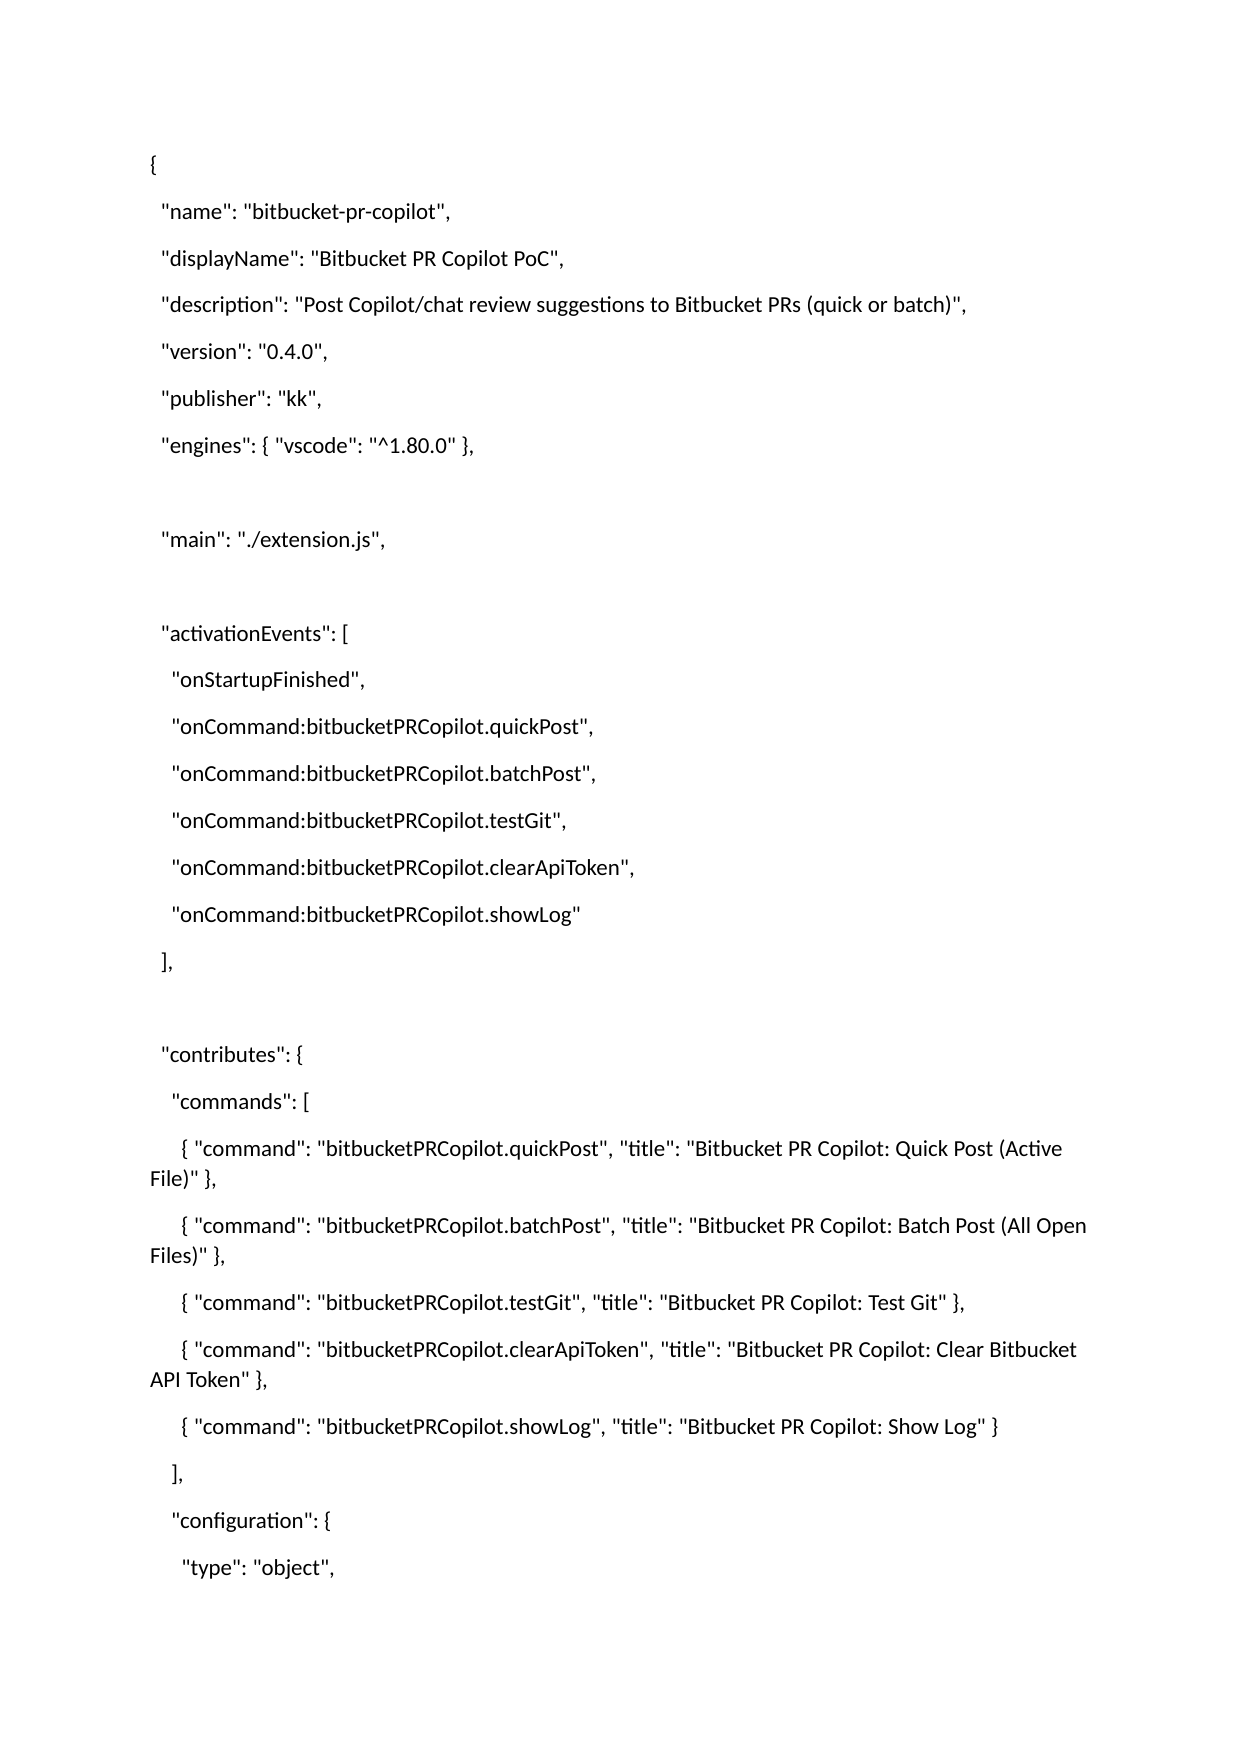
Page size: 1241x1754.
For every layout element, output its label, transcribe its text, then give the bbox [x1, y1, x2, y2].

text { "command": "bitbucketPRCopilot.showLog", "title": "Bitbucket PR Copilot: Show Log" } [150, 1412, 1090, 1441]
text "contributes": { [150, 1041, 1090, 1069]
text "type": "object", [150, 1553, 1090, 1581]
text "onCommand:bitbucketPRCopilot.clearApiToken", [150, 853, 1090, 881]
text "onCommand:bitbucketPRCopilot.quickPost", [150, 712, 1090, 741]
text { "command": "bitbucketPRCopilot.quickPost", "title": "Bitbucket PR Copilot: Quick Post (Active File)" }, [150, 1134, 1090, 1193]
text "version": "0.4.0", [150, 337, 1090, 366]
text "engines": { "vscode": "^1.80.0" }, [150, 431, 1090, 459]
text "onStartupFinished", [150, 666, 1090, 694]
text { [150, 150, 1090, 178]
text "description": "Post Copilot/chat review suggestions to Bitbucket PRs (quick or batch)", [150, 291, 1090, 319]
text "onCommand:bitbucketPRCopilot.batchPost", [150, 759, 1090, 787]
text { "command": "bitbucketPRCopilot.batchPost", "title": "Bitbucket PR Copilot: Batch Post (All Open Files)" }, [150, 1211, 1090, 1270]
text "name": "bitbucket-pr-copilot", [150, 197, 1090, 225]
text ], [150, 947, 1090, 975]
text "displayName": "Bitbucket PR Copilot PoC", [150, 244, 1090, 272]
text "onCommand:bitbucketPRCopilot.testGit", [150, 806, 1090, 834]
text { "command": "bitbucketPRCopilot.clearApiToken", "title": "Bitbucket PR Copilot: Clear Bitbucket API Token" }, [150, 1335, 1090, 1394]
text "configuration": { [150, 1506, 1090, 1534]
text "publisher": "kk", [150, 384, 1090, 412]
text "activationEvents": [ [150, 619, 1090, 647]
text "main": "./extension.js", [150, 525, 1090, 553]
text "onCommand:bitbucketPRCopilot.showLog" [150, 900, 1090, 928]
text "commands": [ [150, 1087, 1090, 1116]
text { "command": "bitbucketPRCopilot.testGit", "title": "Bitbucket PR Copilot: Test Git" }, [150, 1288, 1090, 1317]
text ], [150, 1459, 1090, 1487]
